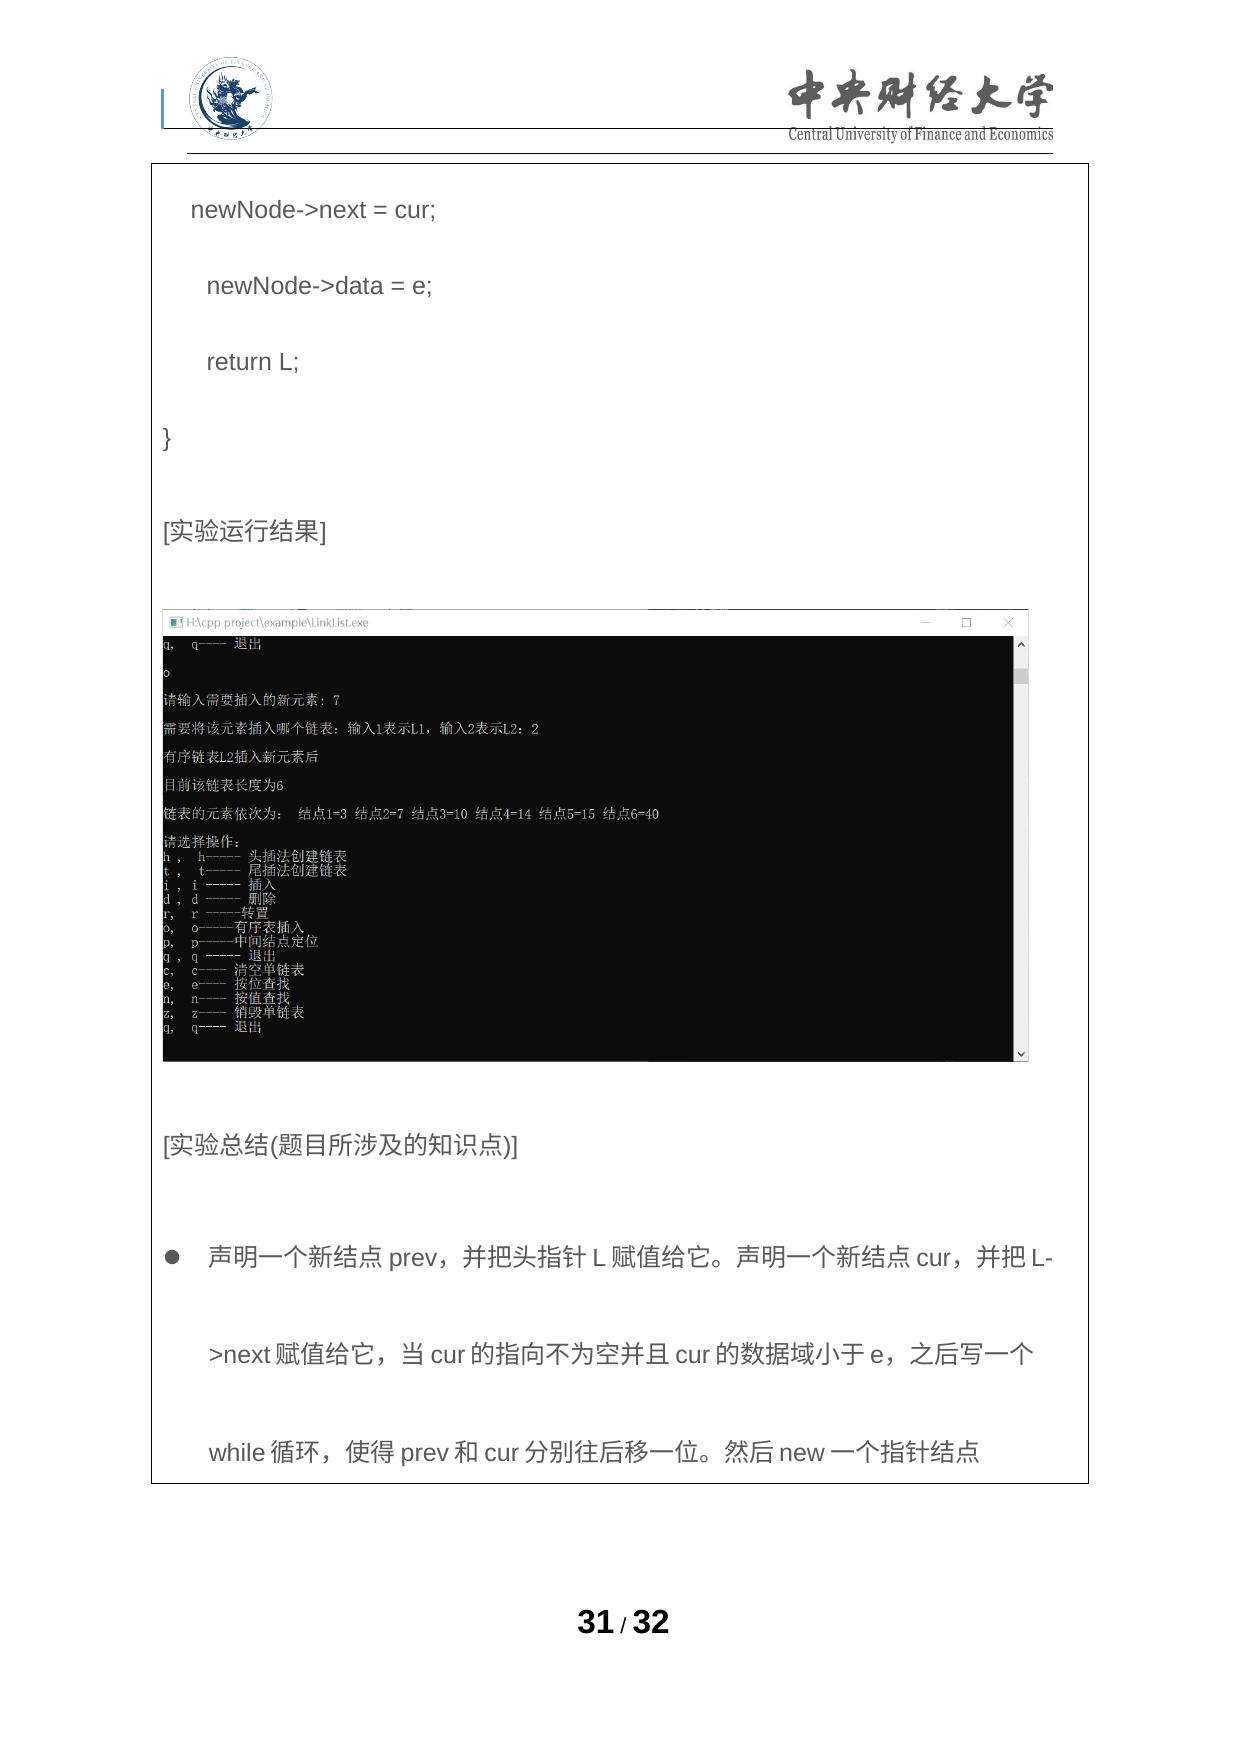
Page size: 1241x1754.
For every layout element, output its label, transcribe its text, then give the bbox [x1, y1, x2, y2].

picture [181, 129, 282, 150]
picture [787, 129, 1054, 144]
picture [787, 68, 1054, 128]
picture [162, 609, 1029, 1062]
picture [181, 48, 282, 128]
